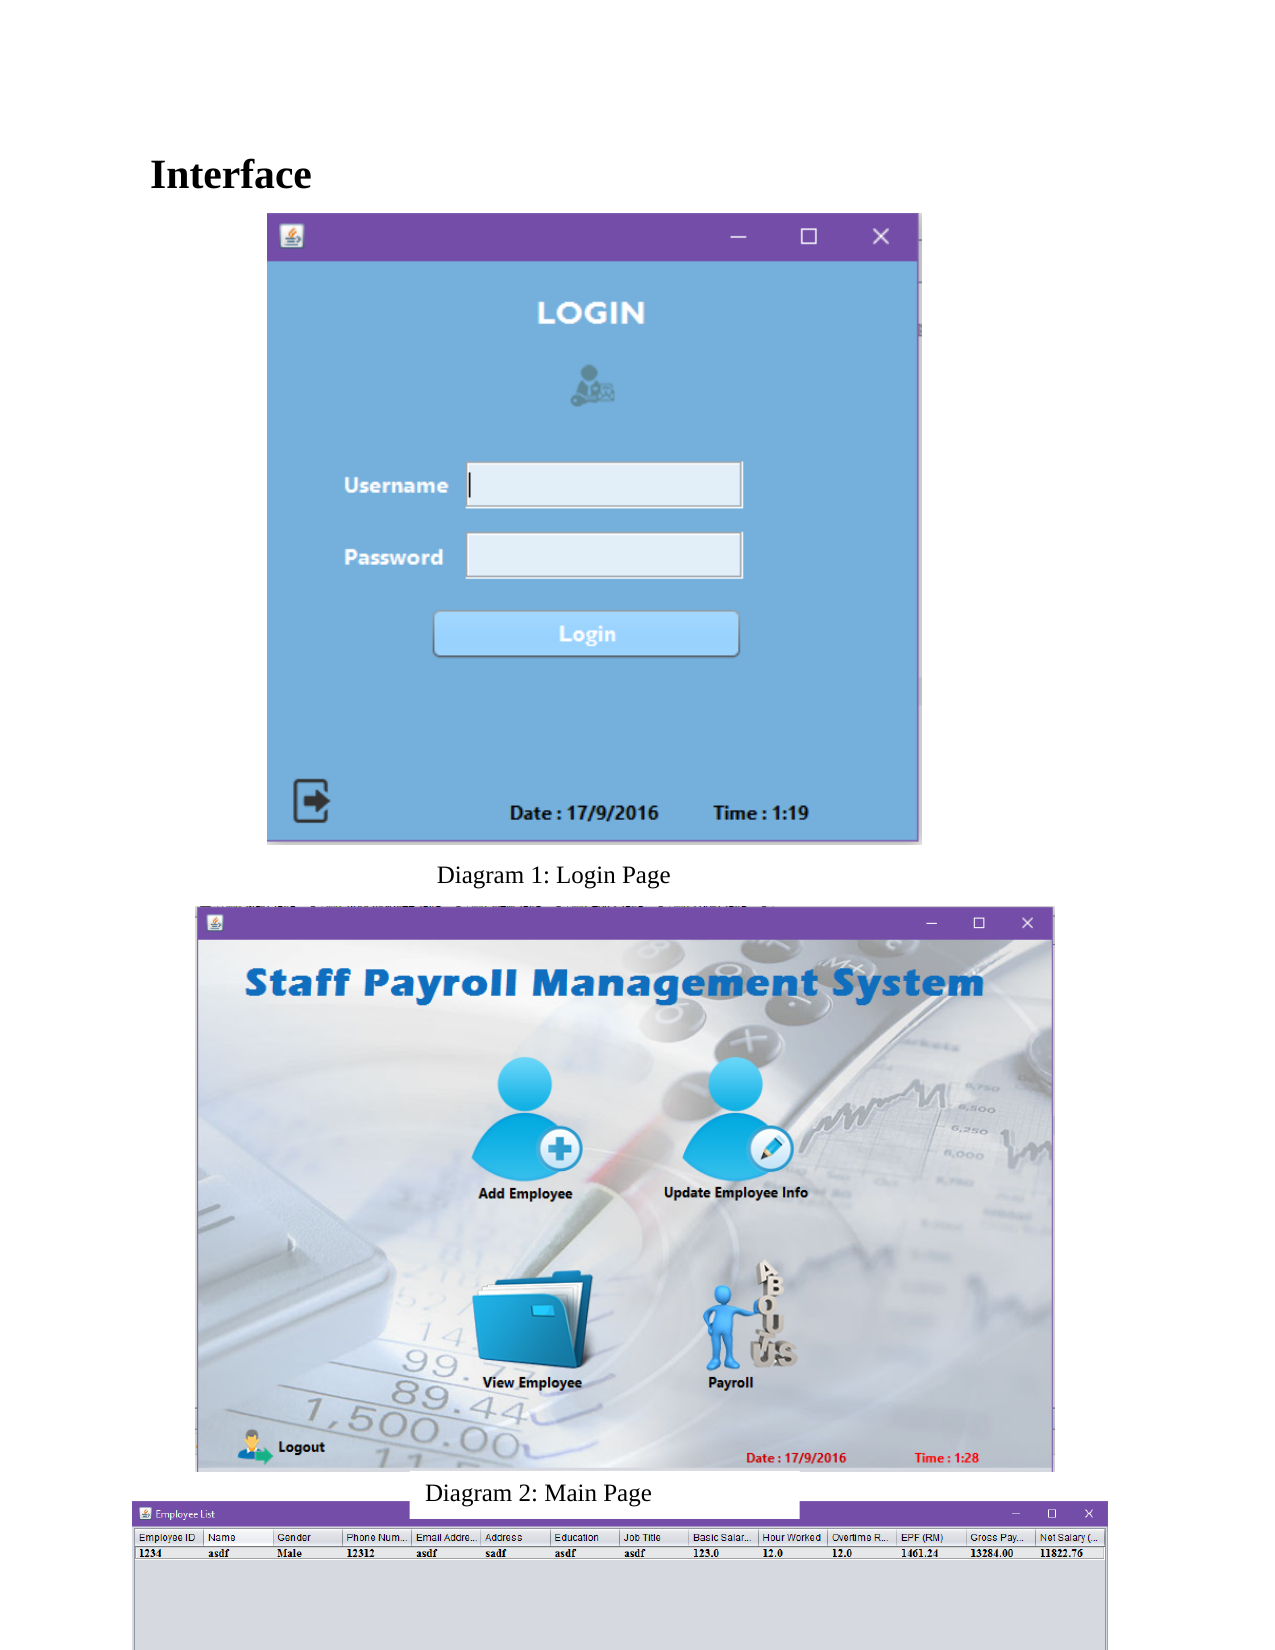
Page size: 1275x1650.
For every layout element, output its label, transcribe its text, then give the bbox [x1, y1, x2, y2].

picture [132, 1501, 1108, 1650]
picture [195, 906, 1055, 1472]
text Interface [150, 150, 1125, 198]
picture [267, 213, 922, 845]
